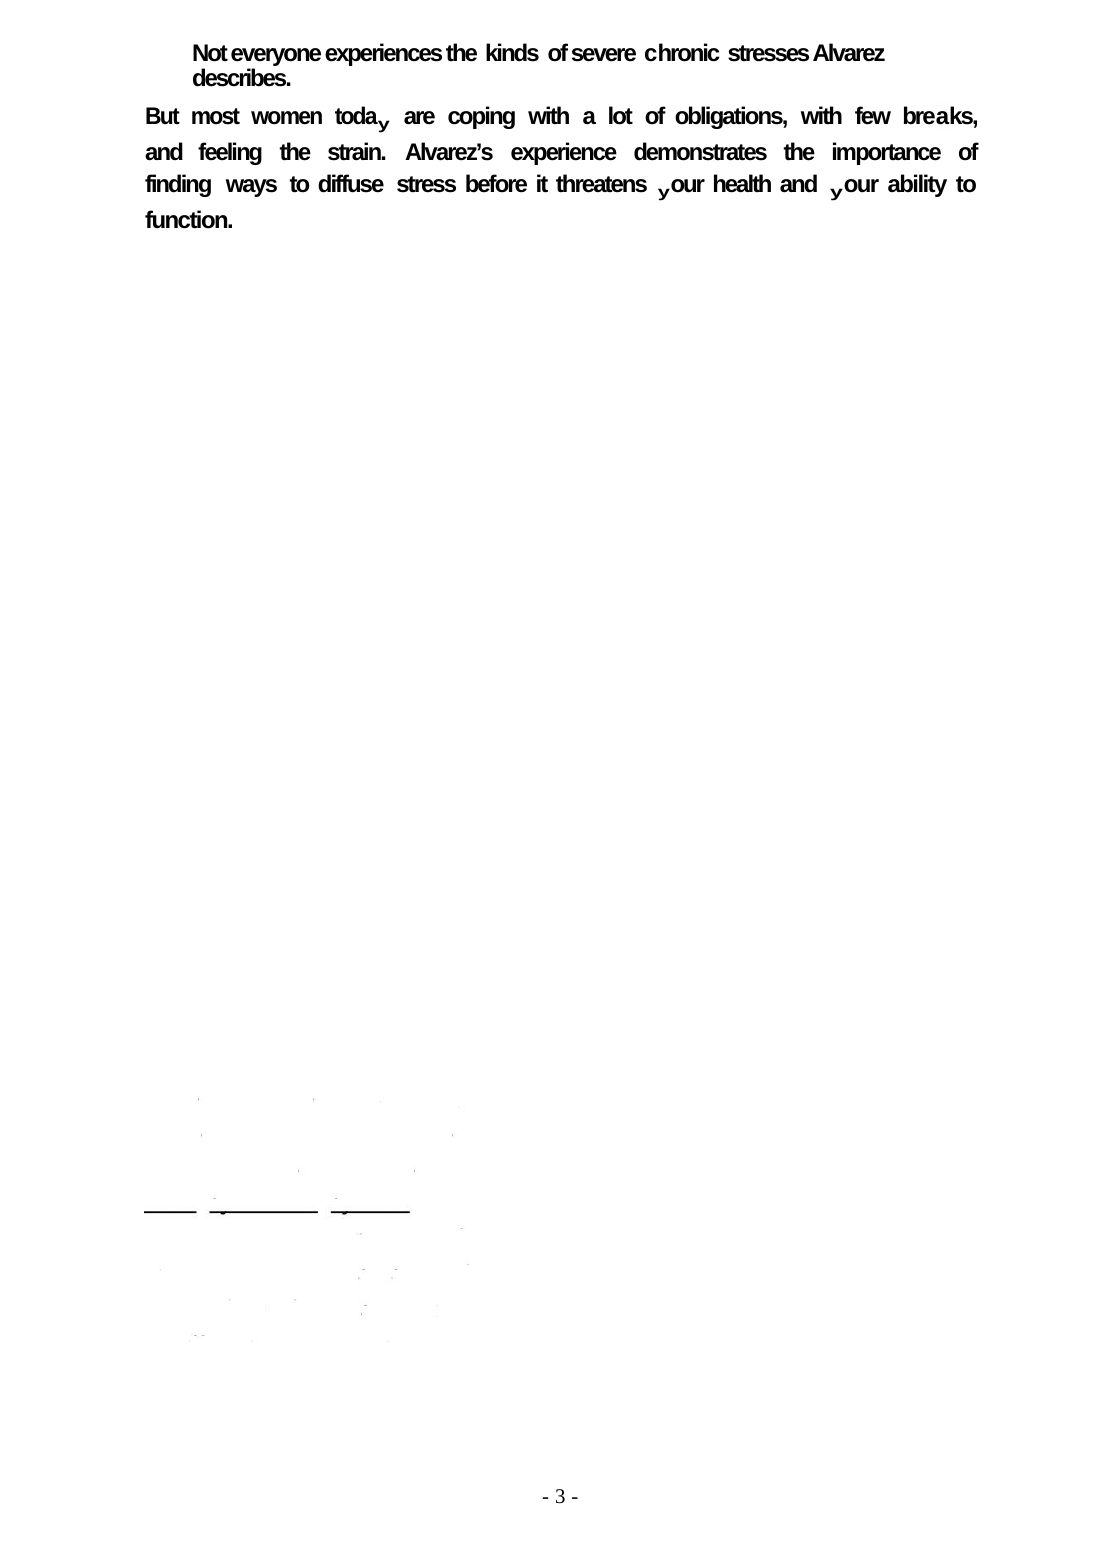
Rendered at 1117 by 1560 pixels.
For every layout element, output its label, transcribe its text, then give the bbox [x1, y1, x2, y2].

picture [144, 1098, 469, 1342]
text But most women today are coping with a lot of obligations, with few breaks, and feeling the strain. Alvarez’s experience demonstrates the importance of finding ways to diffuse stress before it threatens your health and your ability to function. [145, 102, 979, 233]
text Not everyone experiences the kinds of severe chronic stresses Alvarez describes. [192, 42, 989, 92]
